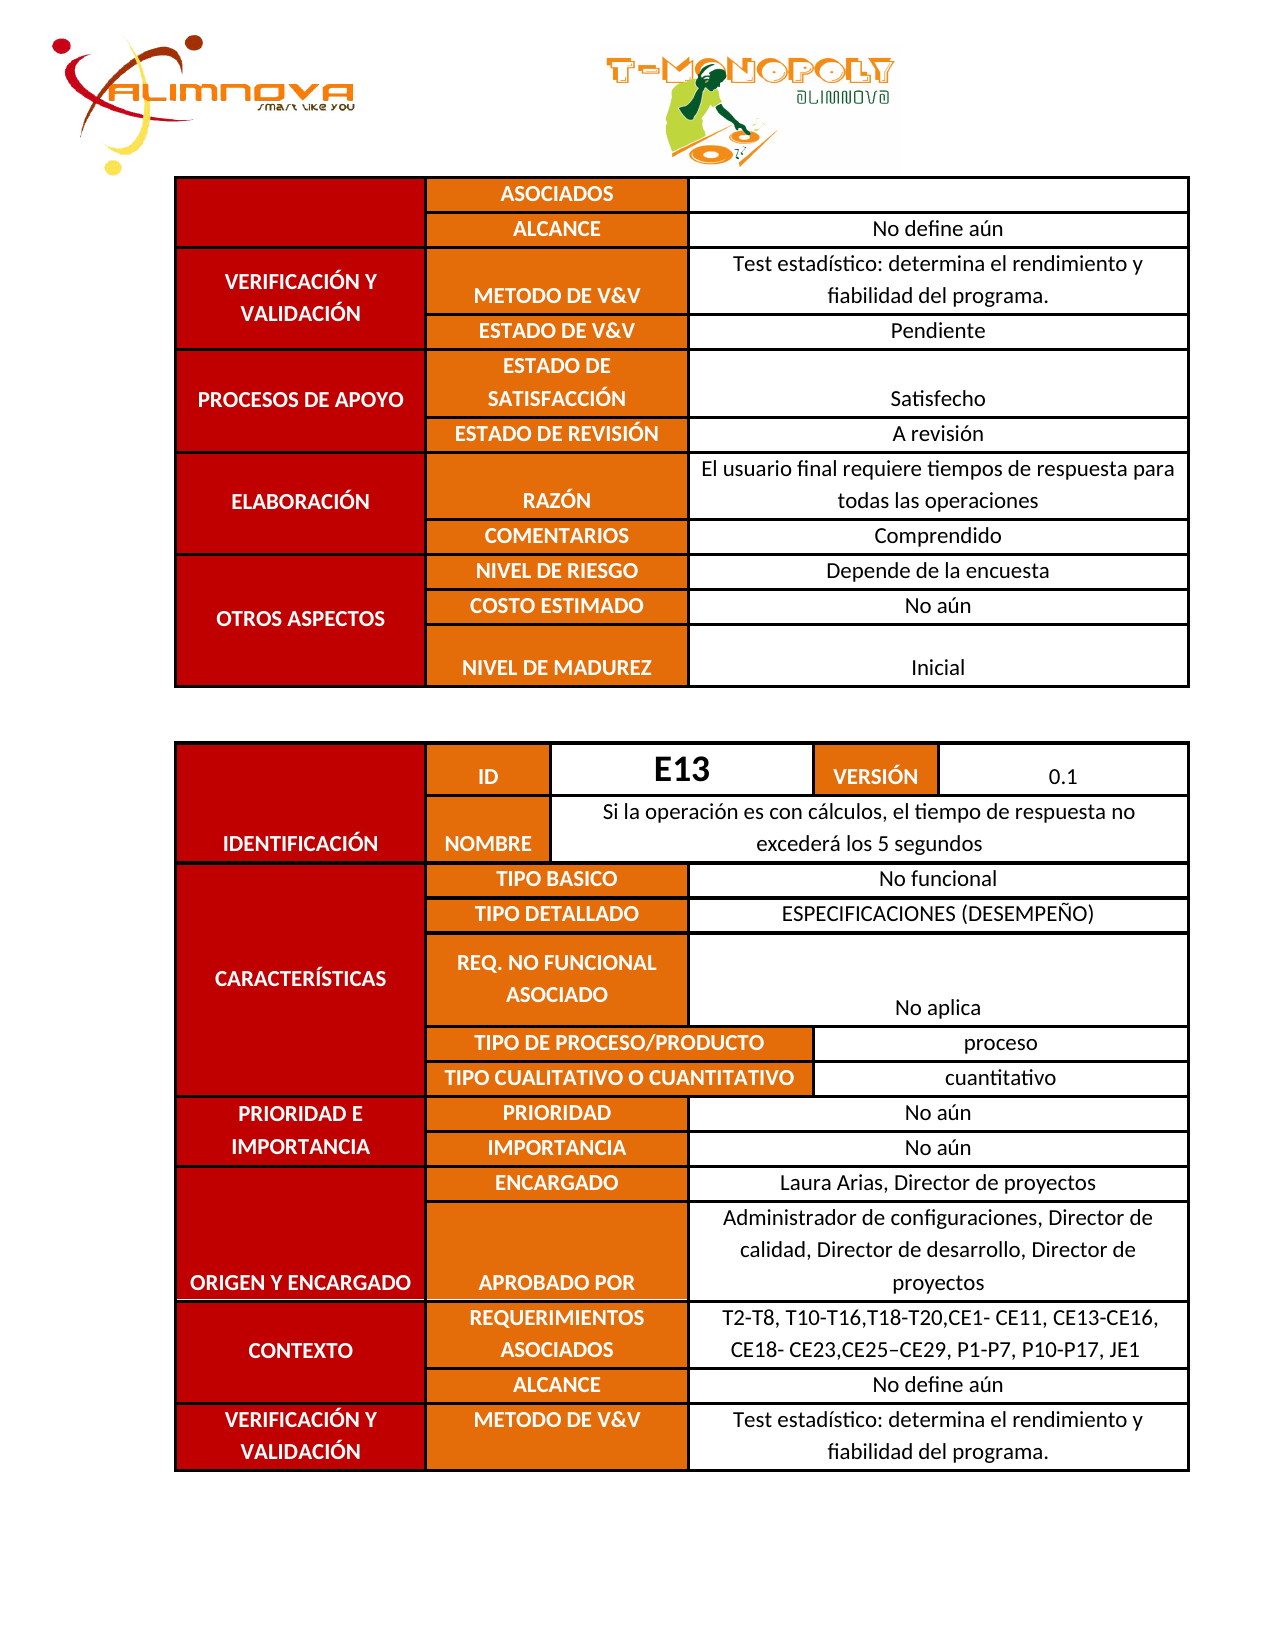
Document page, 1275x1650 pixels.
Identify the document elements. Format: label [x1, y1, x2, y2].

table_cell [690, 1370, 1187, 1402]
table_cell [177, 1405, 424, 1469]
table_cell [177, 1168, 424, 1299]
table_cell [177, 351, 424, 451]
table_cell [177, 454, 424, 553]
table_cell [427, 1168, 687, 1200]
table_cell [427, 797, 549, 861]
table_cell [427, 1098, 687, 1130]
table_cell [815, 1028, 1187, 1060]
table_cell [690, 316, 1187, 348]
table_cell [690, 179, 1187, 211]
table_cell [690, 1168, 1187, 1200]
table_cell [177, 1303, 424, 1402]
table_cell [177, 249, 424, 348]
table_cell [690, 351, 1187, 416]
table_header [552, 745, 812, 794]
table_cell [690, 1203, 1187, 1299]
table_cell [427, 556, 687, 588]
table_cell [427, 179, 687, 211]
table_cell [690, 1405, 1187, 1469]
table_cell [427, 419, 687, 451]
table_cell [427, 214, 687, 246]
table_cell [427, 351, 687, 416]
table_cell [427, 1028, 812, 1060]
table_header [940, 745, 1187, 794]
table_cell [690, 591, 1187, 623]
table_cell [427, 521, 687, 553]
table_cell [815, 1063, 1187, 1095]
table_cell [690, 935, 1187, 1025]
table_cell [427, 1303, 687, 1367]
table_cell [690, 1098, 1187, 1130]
picture [48, 33, 356, 177]
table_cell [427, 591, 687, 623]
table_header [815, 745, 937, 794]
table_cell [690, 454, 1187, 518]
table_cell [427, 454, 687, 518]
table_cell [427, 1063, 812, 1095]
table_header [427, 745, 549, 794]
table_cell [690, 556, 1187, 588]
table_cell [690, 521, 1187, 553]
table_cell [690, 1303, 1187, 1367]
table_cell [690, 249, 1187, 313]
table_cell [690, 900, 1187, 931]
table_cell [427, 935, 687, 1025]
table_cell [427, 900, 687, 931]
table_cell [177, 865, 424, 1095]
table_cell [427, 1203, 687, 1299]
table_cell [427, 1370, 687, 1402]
picture [601, 43, 902, 176]
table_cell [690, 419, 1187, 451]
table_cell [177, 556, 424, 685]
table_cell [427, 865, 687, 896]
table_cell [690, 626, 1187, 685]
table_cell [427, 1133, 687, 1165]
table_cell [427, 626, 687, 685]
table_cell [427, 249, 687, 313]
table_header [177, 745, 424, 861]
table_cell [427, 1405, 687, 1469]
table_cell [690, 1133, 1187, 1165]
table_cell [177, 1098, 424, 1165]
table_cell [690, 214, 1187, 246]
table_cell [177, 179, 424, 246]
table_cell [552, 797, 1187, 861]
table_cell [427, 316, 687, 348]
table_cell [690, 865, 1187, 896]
